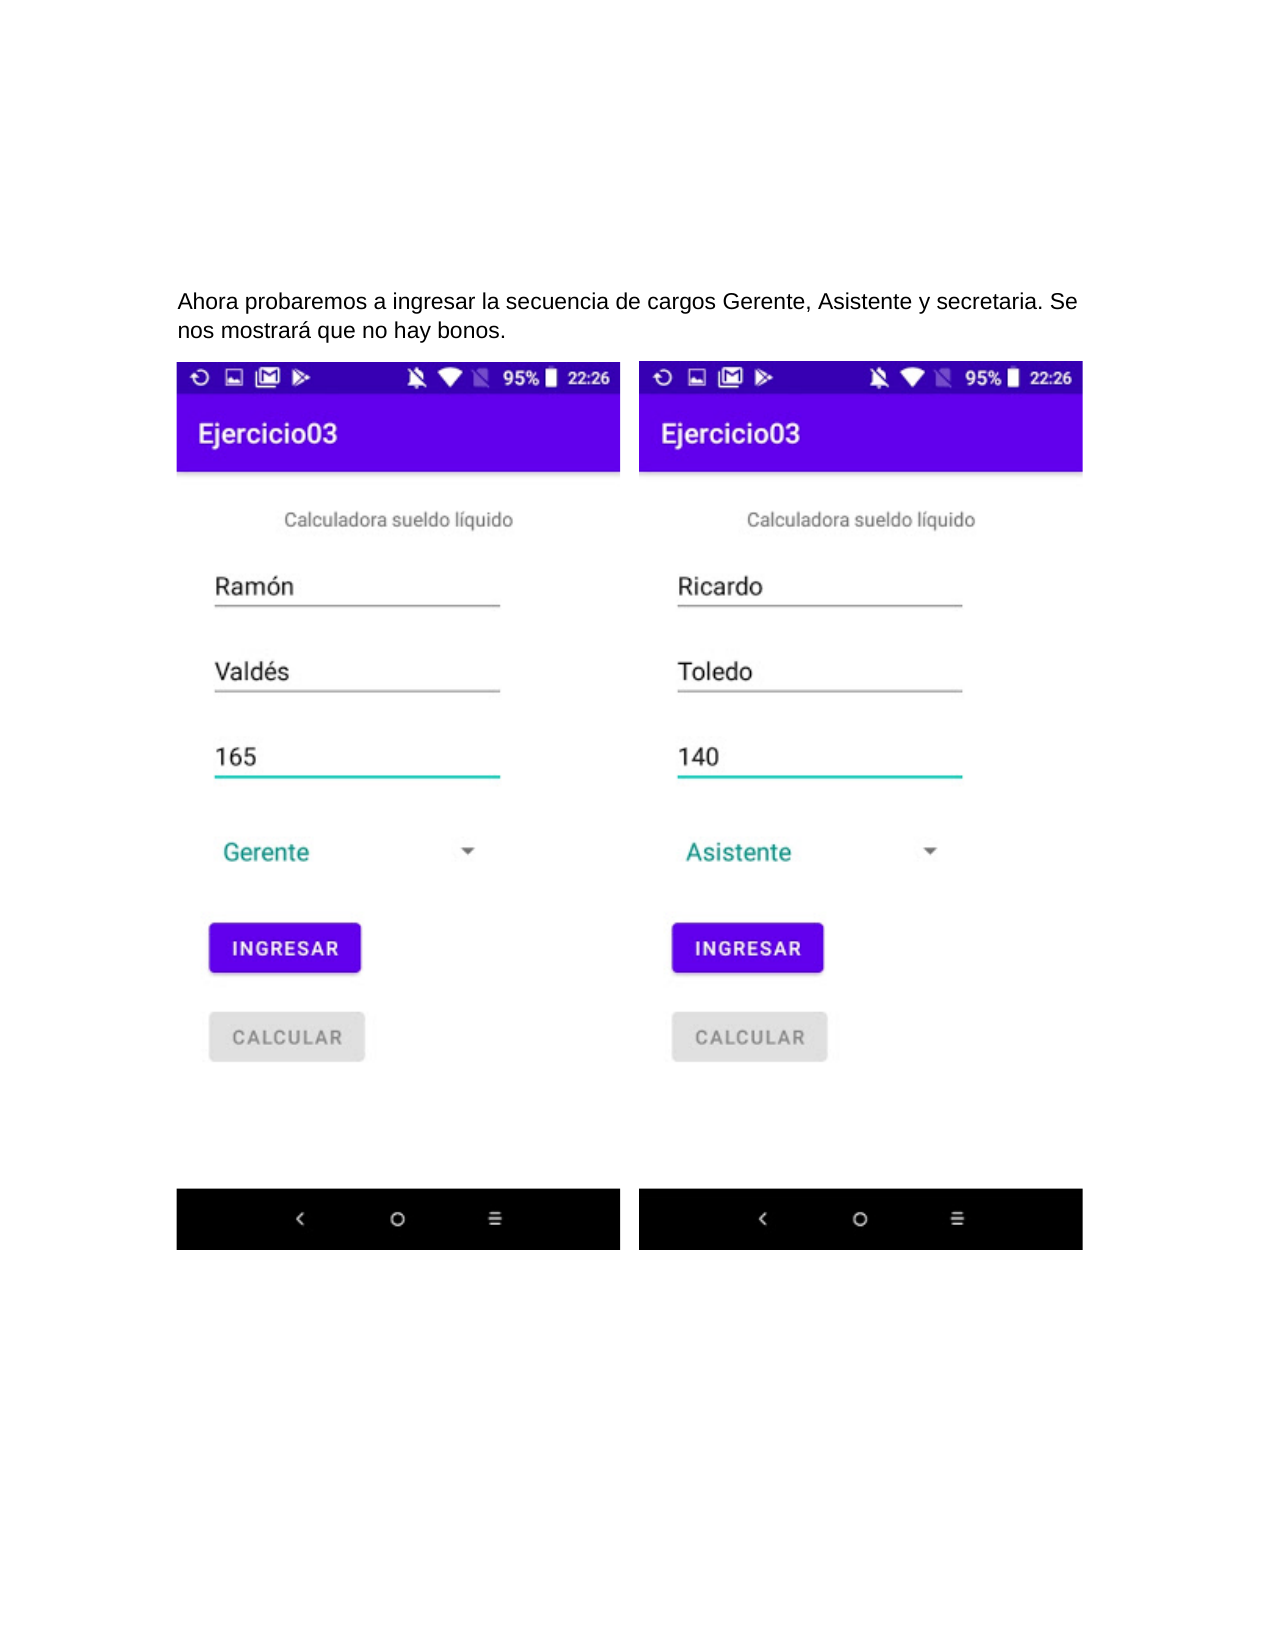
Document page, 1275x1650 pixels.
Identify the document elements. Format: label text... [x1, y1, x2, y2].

picture [176, 362, 621, 1250]
text Ahora probaremos a ingresar la secuencia de cargos Gerente, Asistente y secretaria. Se nos mostrará que no hay bonos. [177, 288, 1098, 343]
picture [639, 361, 1083, 1250]
